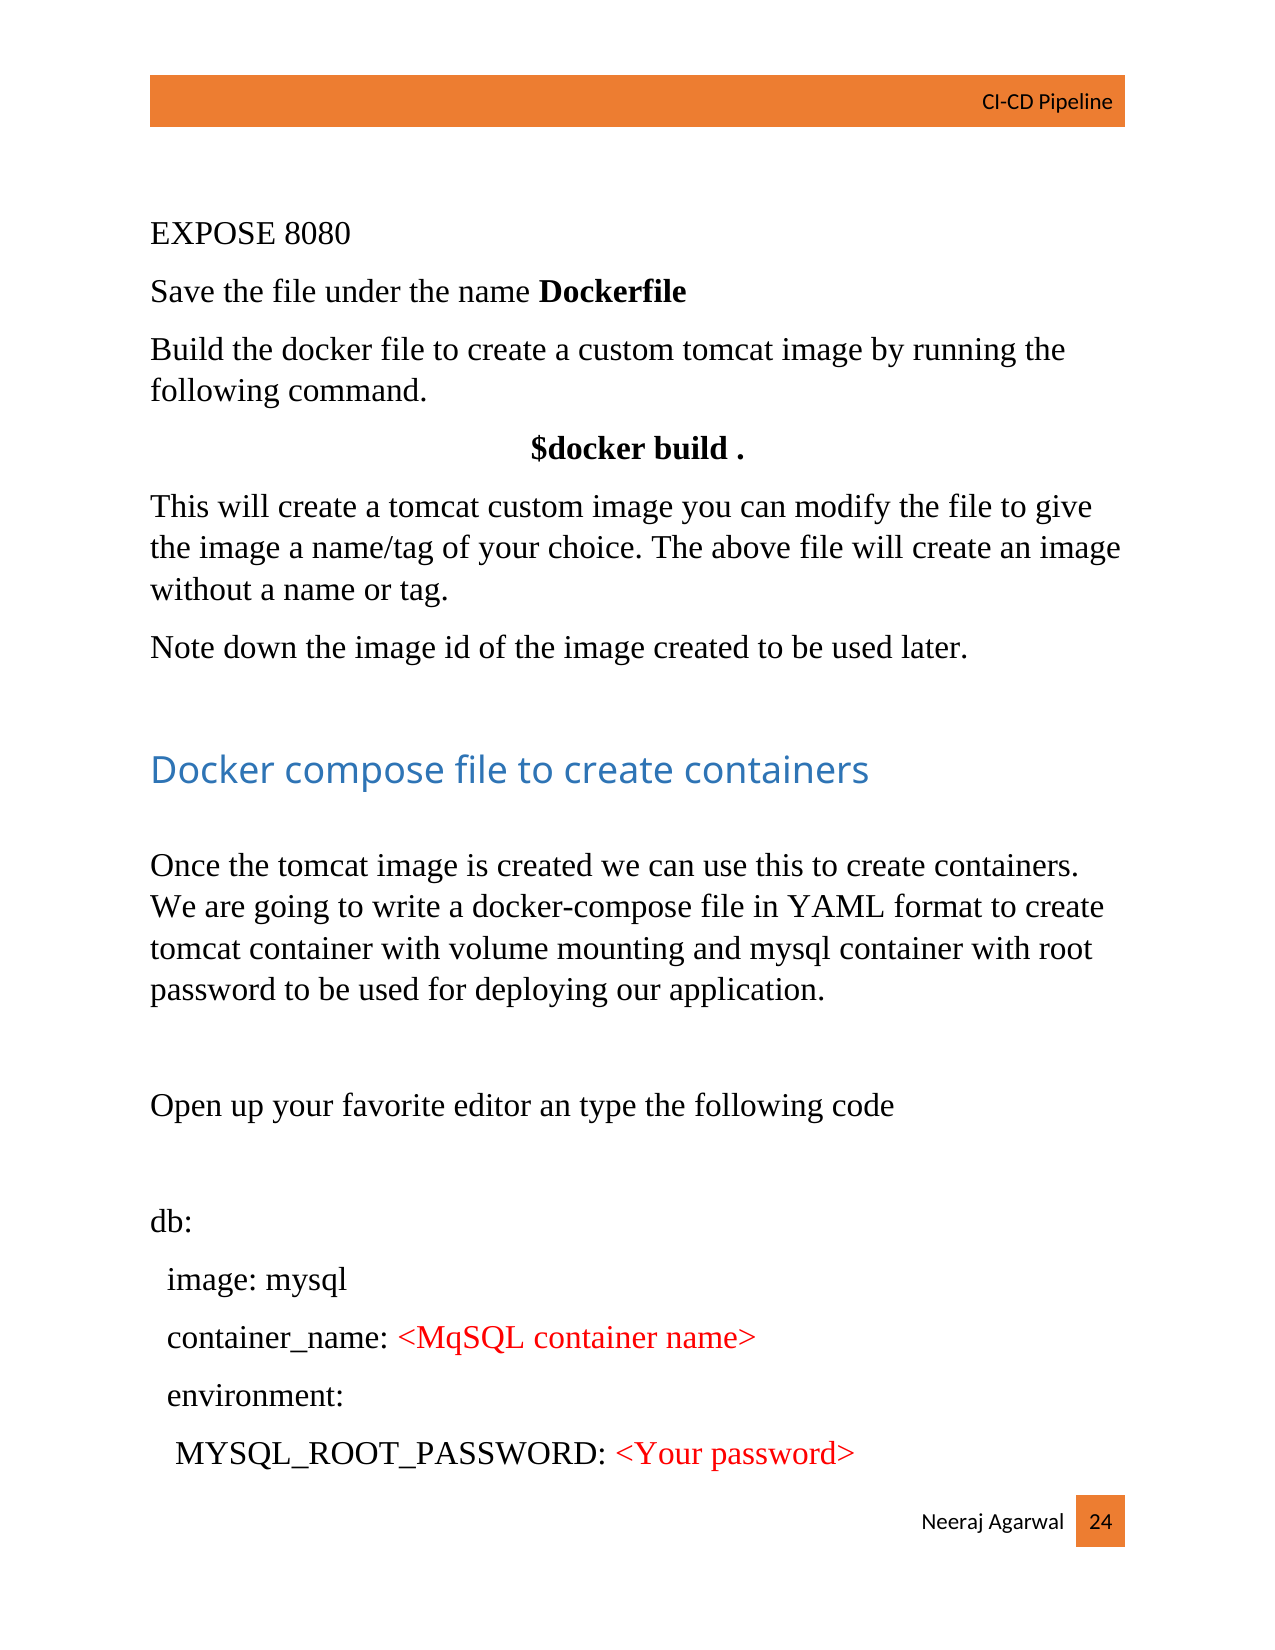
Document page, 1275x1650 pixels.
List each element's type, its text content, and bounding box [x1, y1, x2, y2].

text db: [150, 1201, 1125, 1240]
text $docker build . [150, 428, 1125, 467]
text EXPOSE 8080 [150, 213, 1125, 251]
text image: mysql [150, 1259, 1125, 1298]
text Save the file under the name Dockerfile [150, 271, 1125, 309]
text container_name: <MqSQL container name> [150, 1317, 1125, 1356]
text This will create a tomcat custom image you can modify the file to give the image a name/tag of your choice. The above file will create an image without a name or tag. [150, 486, 1125, 607]
text MYSQL_ROOT_PASSWORD: <Your password> [150, 1433, 1125, 1472]
text Note down the image id of the image created to be used later. [150, 627, 1125, 666]
text Open up your favorite editor an type the following code [150, 1085, 1125, 1124]
text Build the docker file to create a custom tomcat image by running the following command. [150, 329, 1125, 409]
text Once the tomcat image is created we can use this to create containers. We are going to write a docker-compose file in YAML format to create tomcat container with volume mounting and mysql container with root password to be used for deploying our application. [150, 845, 1125, 1008]
subtitle Docker compose file to create containers [150, 743, 1125, 794]
text environment: [150, 1375, 1125, 1414]
